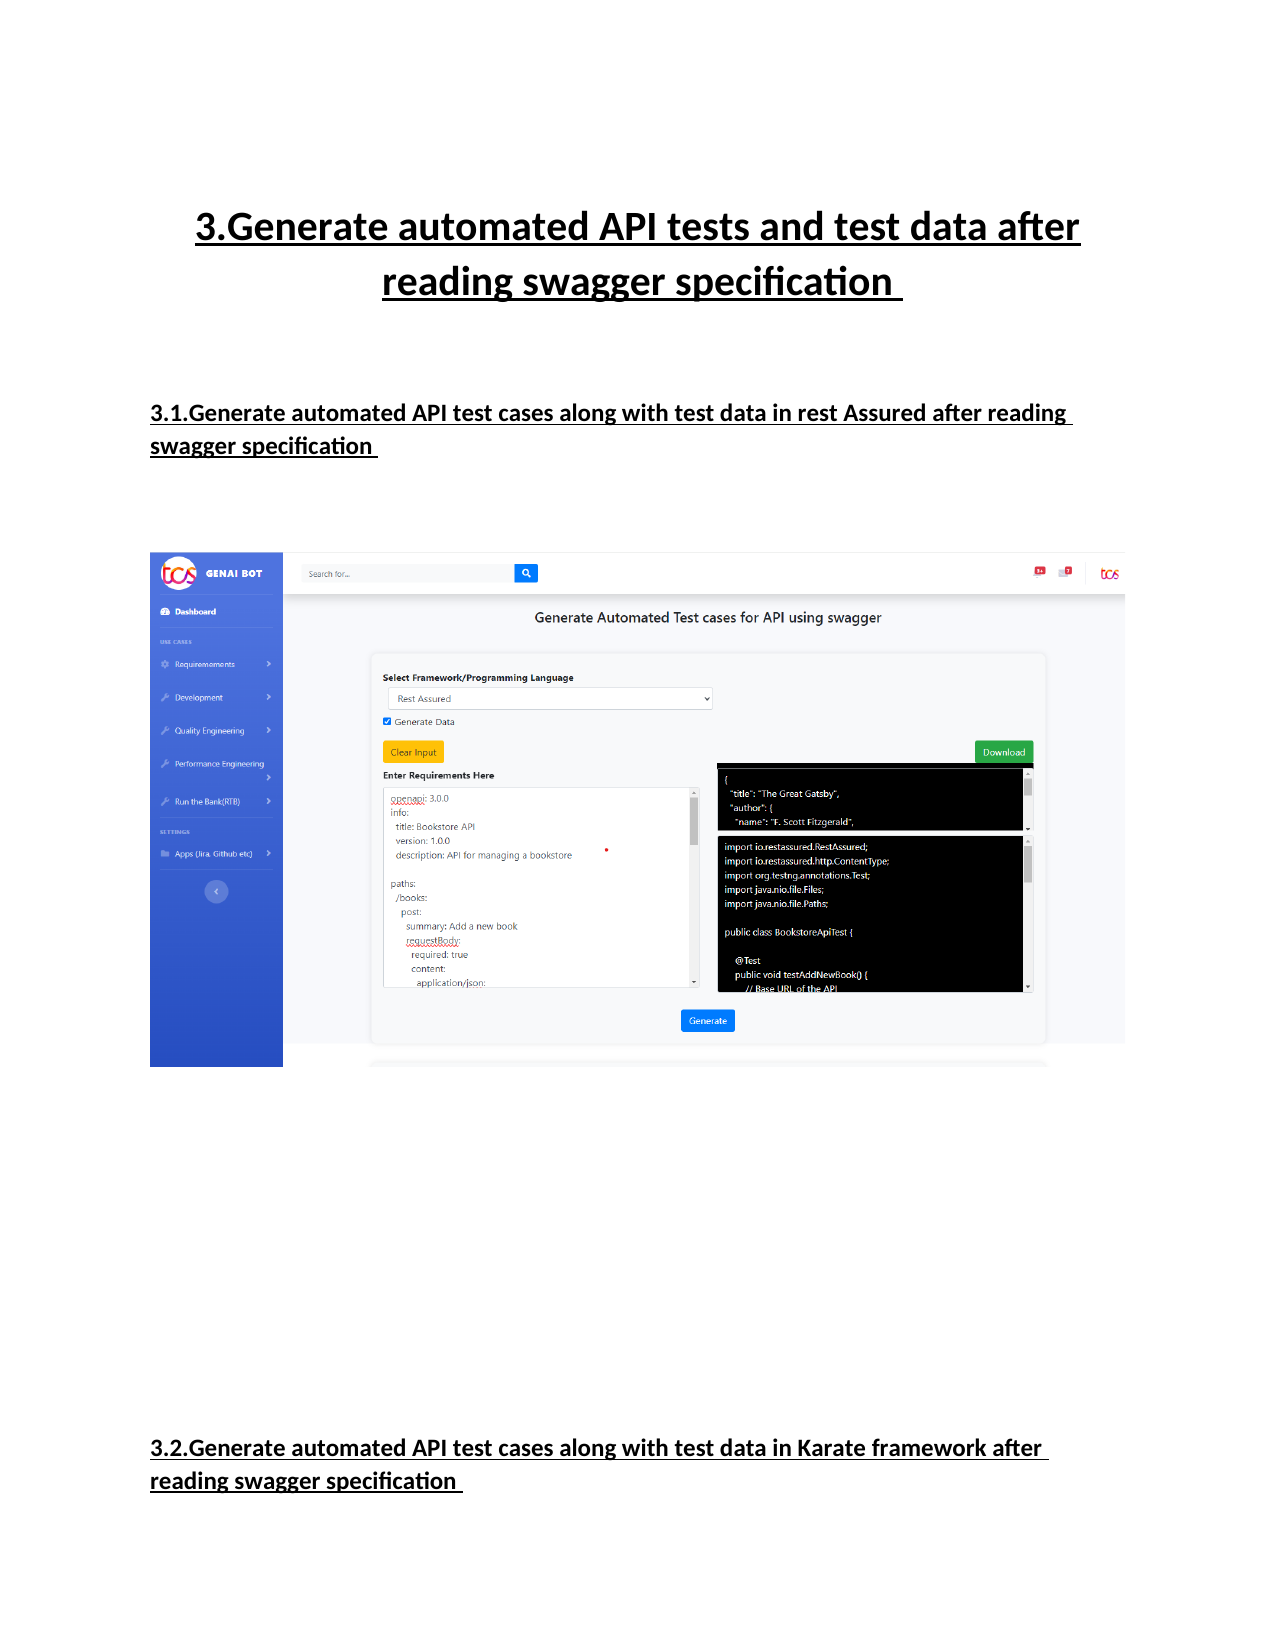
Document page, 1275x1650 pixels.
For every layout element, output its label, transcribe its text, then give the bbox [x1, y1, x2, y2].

picture [150, 551, 1125, 1067]
text 3.2.Generate automated API test cases along with test data in Karate framework after reading swagger specification [150, 1432, 1125, 1496]
text 3.1.Generate automated API test cases along with test data in rest Assured after reading swagger specification [150, 398, 1125, 461]
text 3.Generate automated API tests and test data after reading swagger specification [150, 199, 1125, 305]
